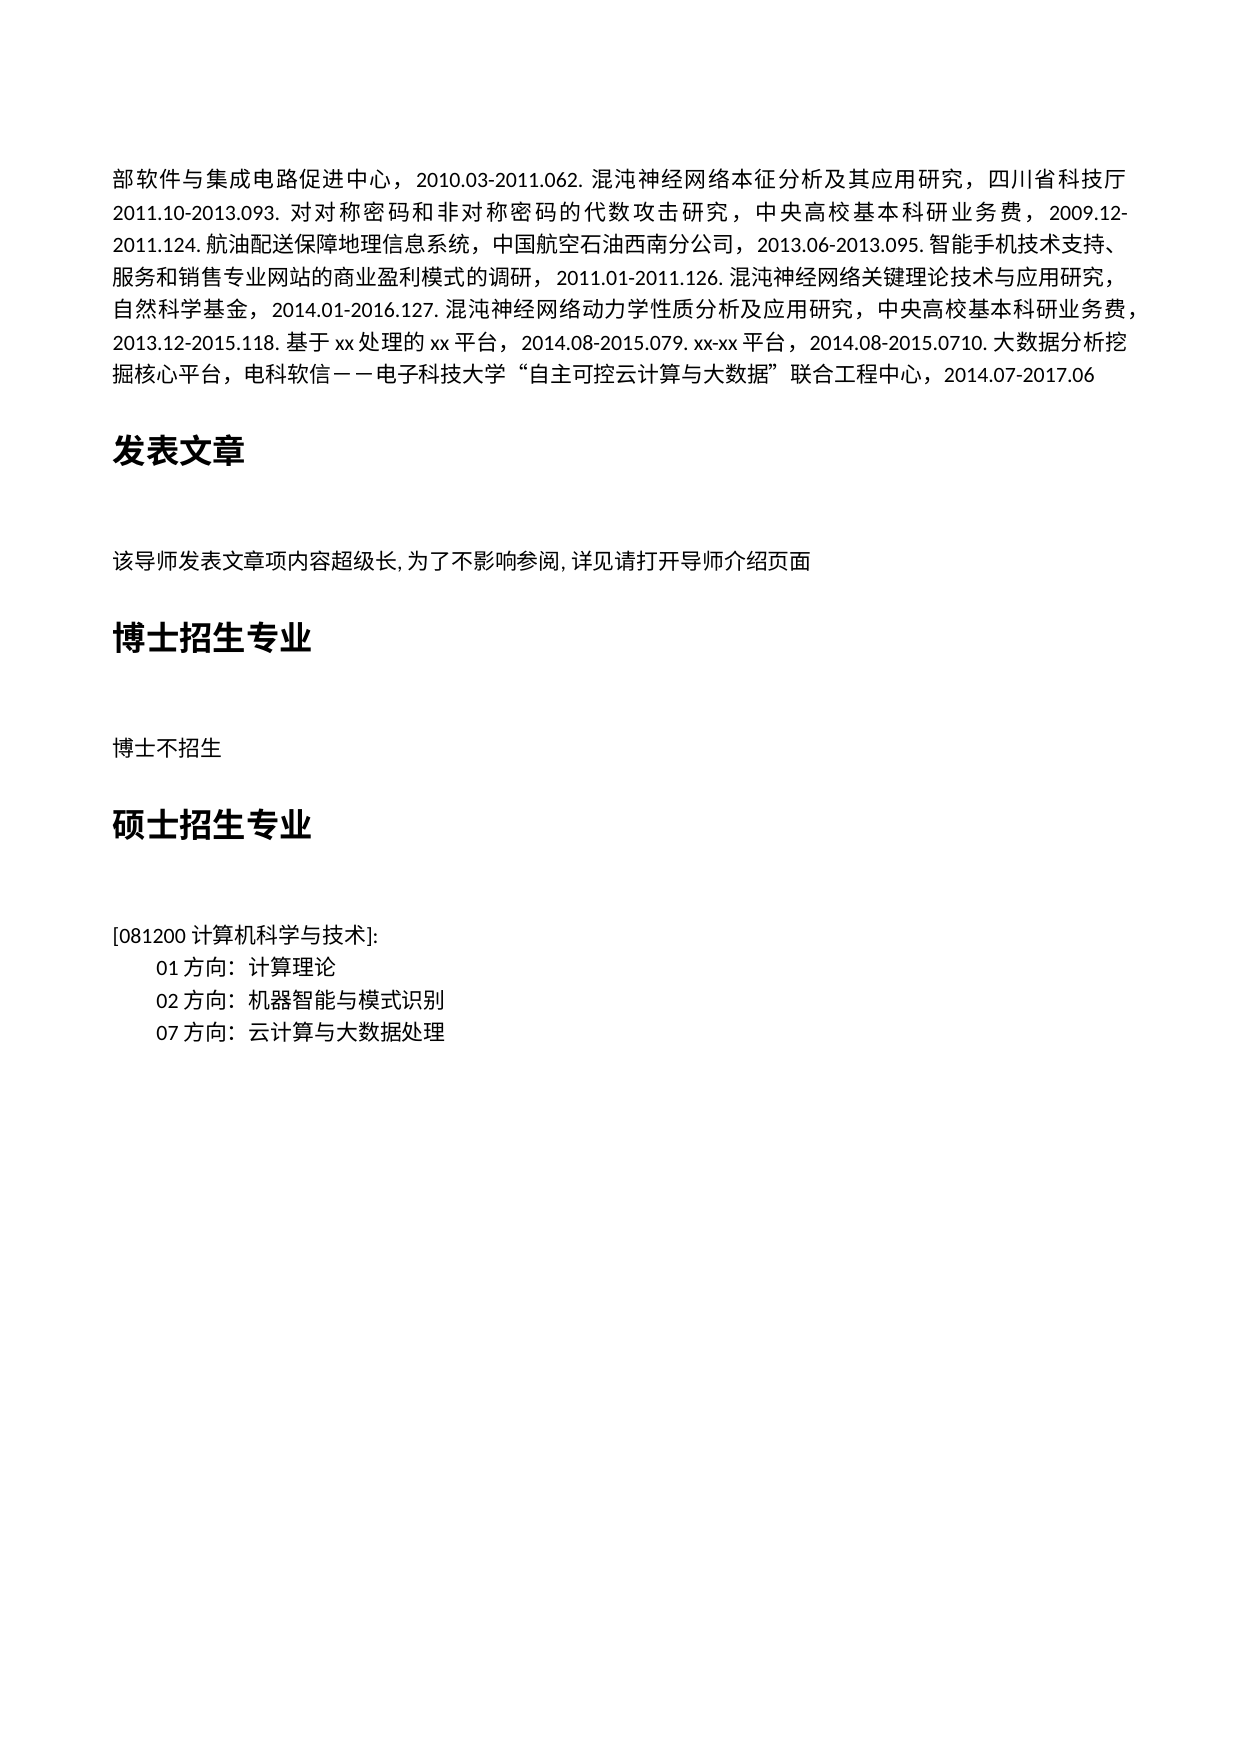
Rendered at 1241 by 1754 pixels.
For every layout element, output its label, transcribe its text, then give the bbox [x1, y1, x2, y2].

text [112, 162, 1128, 389]
subtitle 硕士招生专业 [112, 790, 1128, 855]
list [081200 计算机科学与技术]: 01方向：计算理论 02方向：机器智能与模式识别 07方向：云计算与大数据处理 [112, 917, 1128, 1080]
subtitle 博士招生专业 [112, 603, 1128, 668]
subtitle 发表文章 [112, 417, 1128, 482]
text 该导师发表文章项内容超级长, 为了不影响参阅, 详见请打开导师介绍页面 [112, 544, 1128, 576]
text 博士不招生 [112, 731, 1128, 763]
